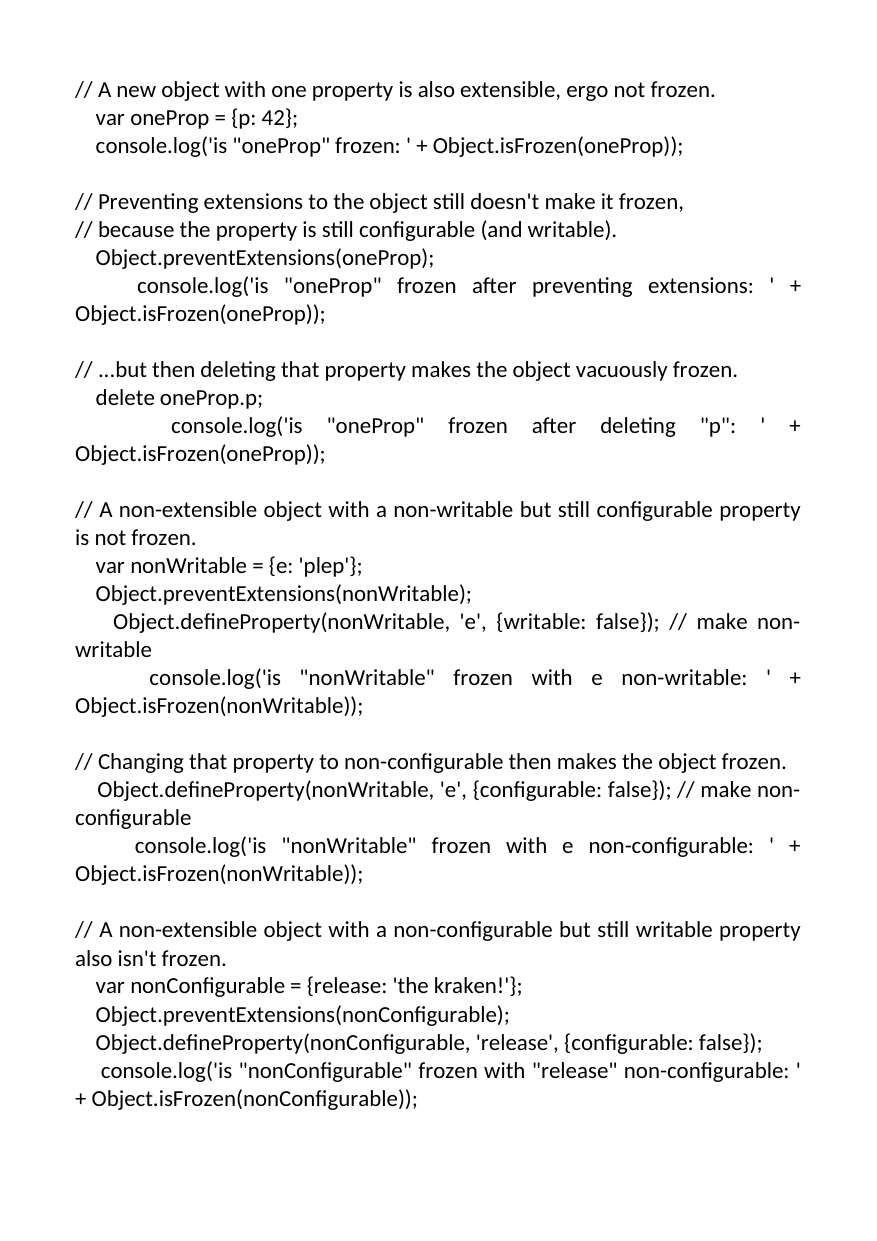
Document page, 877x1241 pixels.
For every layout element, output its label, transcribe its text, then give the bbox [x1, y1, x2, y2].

text console.log('is "nonWritable" frozen with e non-writable: ' + Object.isFrozen(nonWritable)); [75, 663, 802, 719]
text // ...but then deleting that property makes the object vacuously frozen. [75, 355, 802, 383]
text Object.preventExtensions(nonWritable); [75, 579, 802, 607]
text console.log('is "oneProp" frozen after preventing extensions: ' + Object.isFrozen(oneProp)); [75, 271, 802, 327]
text console.log('is "oneProp" frozen: ' + Object.isFrozen(oneProp)); [75, 131, 802, 159]
text Object.defineProperty(nonConfigurable, 'release', {configurable: false}); [75, 1028, 802, 1056]
text // Changing that property to non-configurable then makes the object frozen. [75, 747, 802, 776]
text console.log('is "nonWritable" frozen with e non-configurable: ' + Object.isFrozen(nonWritable)); [75, 832, 802, 888]
text console.log('is "oneProp" frozen after deleting "p": ' + Object.isFrozen(oneProp)); [75, 411, 802, 467]
text console.log('is "nonConfigurable" frozen with "release" non-configurable: ' + Object.isFrozen(nonConfigurable)); [75, 1056, 802, 1112]
text delete oneProp.p; [75, 383, 802, 411]
text var oneProp = {p: 42}; [75, 103, 802, 131]
text Object.preventExtensions(nonConfigurable); [75, 1000, 802, 1028]
text Object.defineProperty(nonWritable, 'e', {writable: false}); // make non-writable [75, 607, 802, 663]
text var nonWritable = {e: 'plep'}; [75, 551, 802, 579]
text // A new object with one property is also extensible, ergo not frozen. [75, 75, 802, 103]
text var nonConfigurable = {release: 'the kraken!'}; [75, 972, 802, 1000]
text // because the property is still configurable (and writable). [75, 215, 802, 243]
text Object.defineProperty(nonWritable, 'e', {configurable: false}); // make non-configurable [75, 776, 802, 832]
text // A non-extensible object with a non-configurable but still writable property also isn't frozen. [75, 916, 802, 972]
text // A non-extensible object with a non-writable but still configurable property is not frozen. [75, 495, 802, 551]
text // Preventing extensions to the object still doesn't make it frozen, [75, 187, 802, 215]
text Object.preventExtensions(oneProp); [75, 243, 802, 271]
